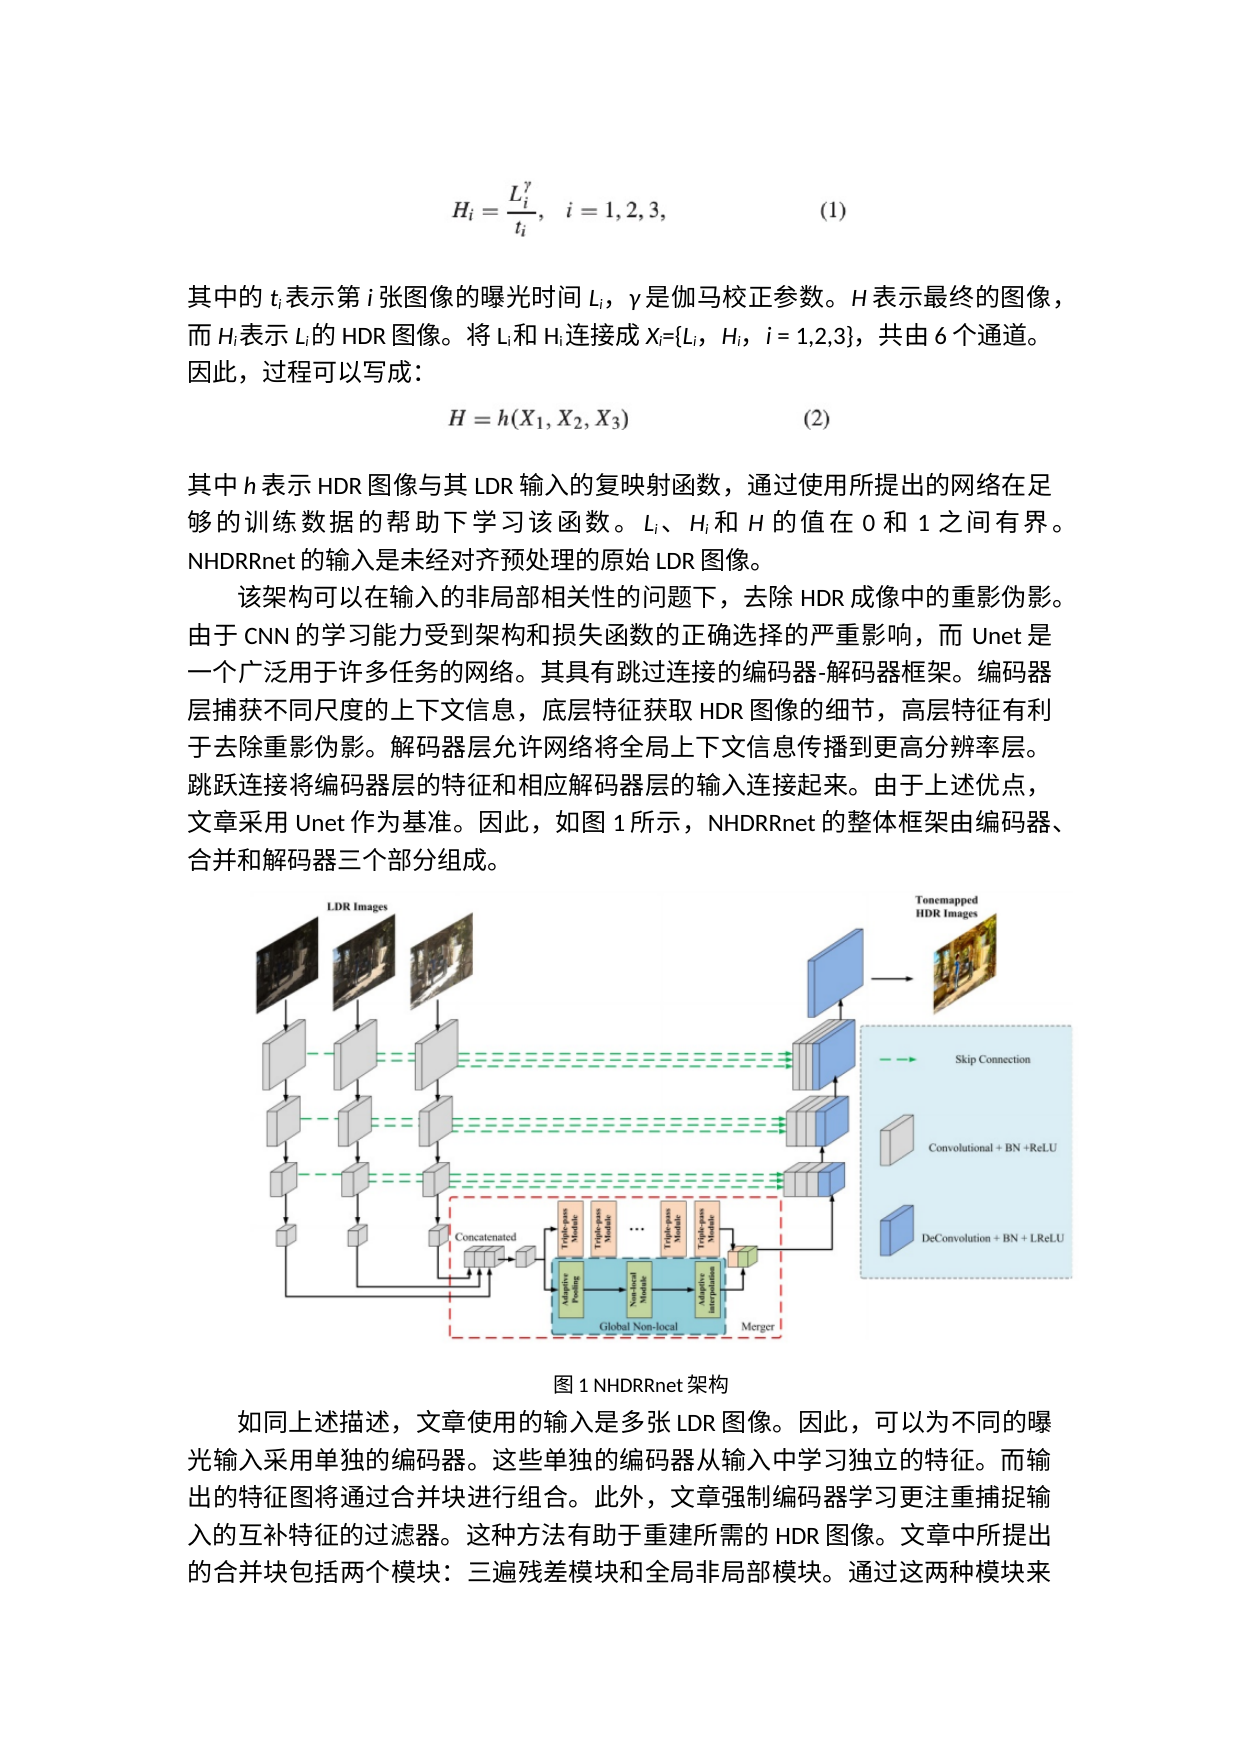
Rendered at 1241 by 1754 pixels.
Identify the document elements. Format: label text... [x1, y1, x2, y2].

picture [437, 164, 853, 244]
picture [237, 877, 1103, 1348]
text 该架构可以在输入的非局部相关性的问题下，去除HDR成像中的重影伪影。由于CNN的学习能力受到架构和损失函数的正确选择的严重影响，而Unet是一个广泛用于许多任务的网络。其具有跳过连接的编码器-解码器框架。编码器层捕获不同尺度的上下文信息，底层特征获取HDR图像的细节，高层特征有利于去除重影伪影。解码器层允许网络将全局上下文信息传播到更高分辨率层。跳跃连接将编码器层的特征和相应解码器层的输入连接起来。由于上述优点，文章采用Unet作为基准。因此，如图1所示，NHDRRnet的整体框架由编码器、合并和解码器三个部分组成。 [187, 577, 1053, 877]
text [187, 1402, 1053, 1589]
text 其中的ti表示第i张图像的曝光时间Li，γ是伽马校正参数。H表示最终的图像，而Hi表示Li的HDR图像。将Li和Hi连接成Xi={Li，Hi，i = 1,2,3}，共由6个通道。因此，过程可以写成： [187, 277, 1053, 389]
picture [432, 389, 842, 449]
text 图1 NHDRRnet架构 [187, 1364, 1053, 1402]
text 其中h表示HDR图像与其LDR输入的复映射函数，通过使用所提出的网络在足够的训练数据的帮助下学习该函数。Li、Hi和H的值在0和1之间有界。NHDRRnet的输入是未经对齐预处理的原始LDR图像。 [187, 464, 1053, 577]
